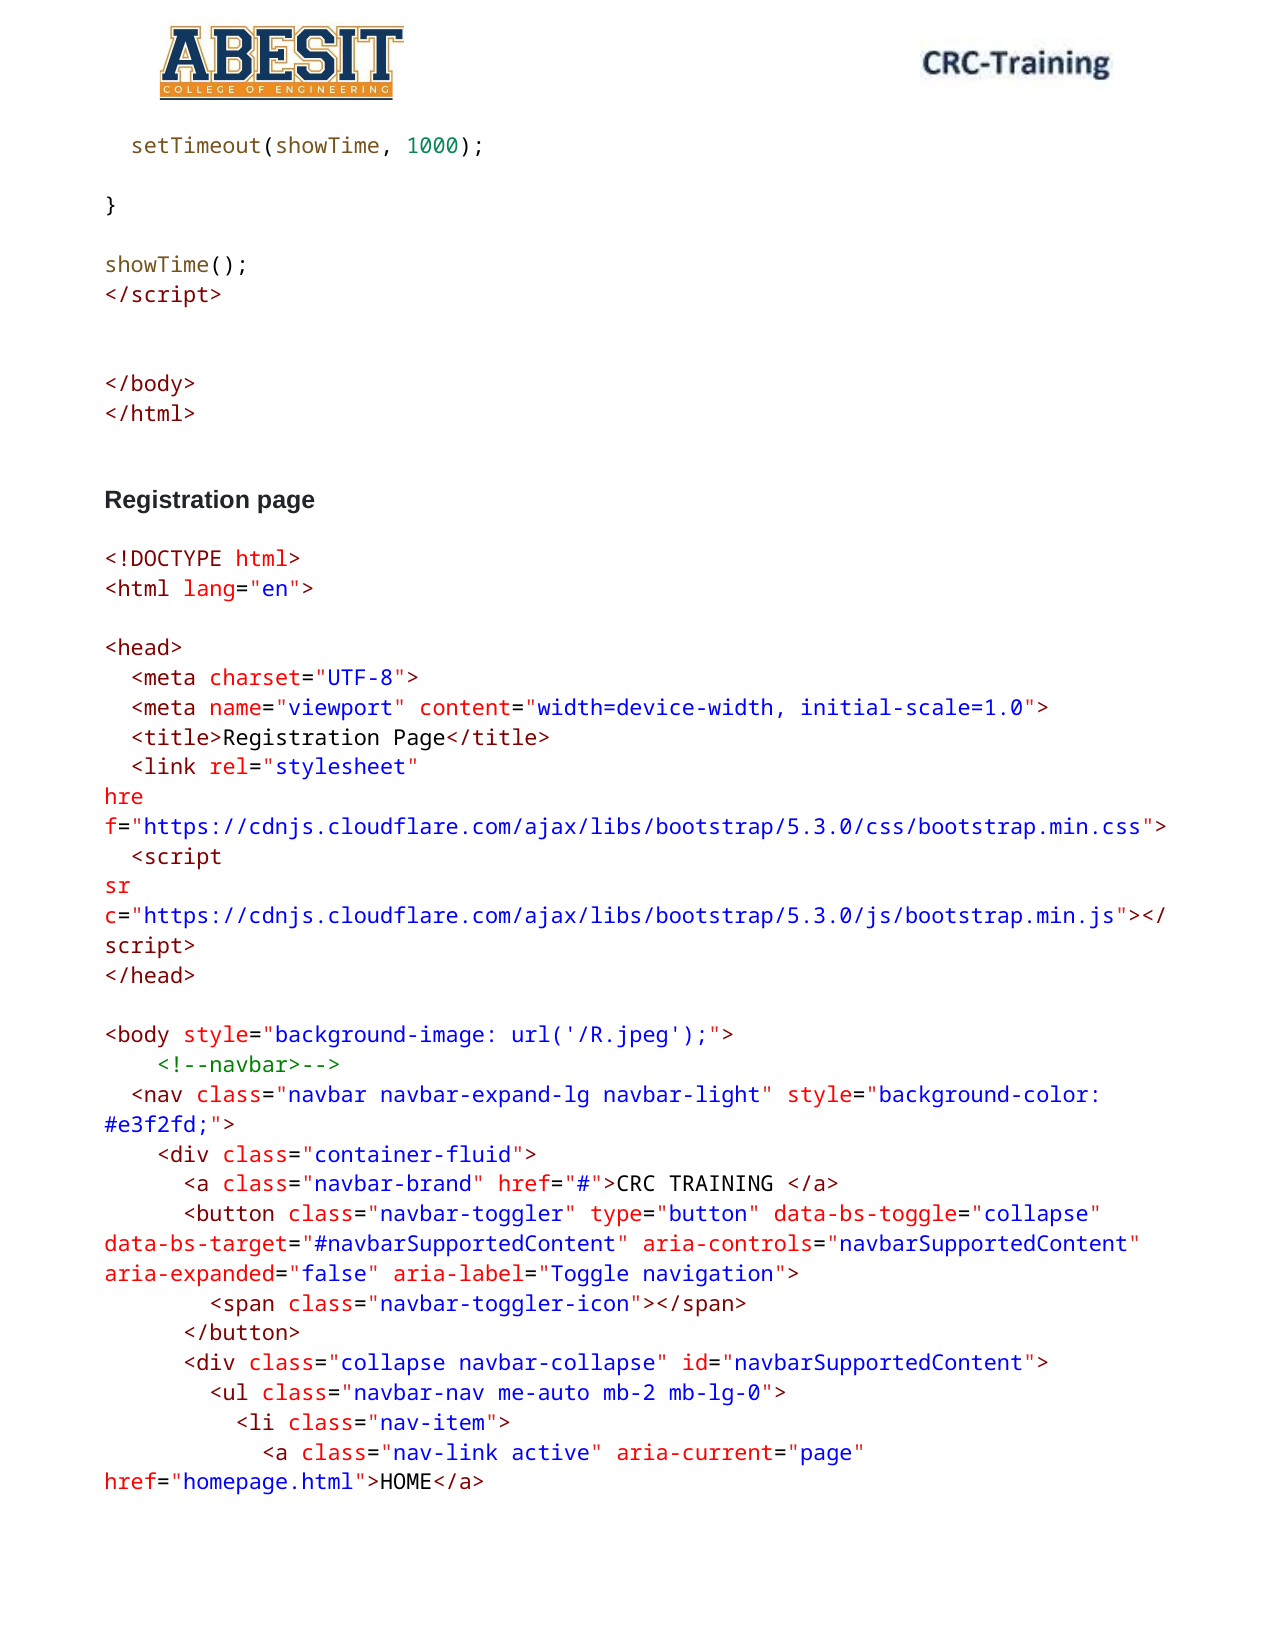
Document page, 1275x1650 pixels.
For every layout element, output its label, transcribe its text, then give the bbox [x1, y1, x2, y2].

text <button class="navbar-toggler" type="button" data-bs-toggle="collapse" data-bs-target="#navbarSupportedContent" aria-controls="navbarSupportedContent" aria-expanded="false" aria-label="Toggle navigation"> [104, 1198, 1169, 1287]
text <!DOCTYPE html> [104, 543, 1169, 572]
text <html lang="en"> [104, 572, 1169, 602]
text <a class="navbar-brand" href="#">CRC TRAINING </a> [104, 1168, 1169, 1198]
text <a class="nav-link active" aria-current="page" href="homepage.html">HOME</a> [104, 1436, 1169, 1496]
text <li class="nav-item"> [104, 1407, 1169, 1436]
text <script src="https://cdnjs.cloudflare.com/ajax/libs/bootstrap/5.3.0/js/bootstrap.min.js"></script> [104, 841, 1169, 960]
text <!--navbar>--> [104, 1049, 1169, 1079]
text </button> [104, 1317, 1169, 1347]
text <title>Registration Page</title> [104, 721, 1169, 751]
text <span class="navbar-toggler-icon"></span> [104, 1287, 1169, 1317]
text <head> [104, 632, 1169, 662]
text </html> [104, 398, 1169, 428]
text </body> [104, 368, 1169, 398]
text <link rel="stylesheet" href="https://cdnjs.cloudflare.com/ajax/libs/bootstrap/5.3.0/css/bootstrap.min.css"> [104, 751, 1169, 841]
text <div class="collapse navbar-collapse" id="navbarSupportedContent"> [104, 1347, 1169, 1377]
text } [104, 189, 1169, 219]
text <body style="background-image: url('/R.jpeg');"> [104, 1019, 1169, 1049]
text showTime(); [104, 249, 1169, 279]
text </script> [104, 279, 1169, 308]
text <ul class="navbar-nav me-auto mb-2 mb-lg-0"> [104, 1377, 1169, 1407]
text <meta charset="UTF-8"> [104, 662, 1169, 692]
text <div class="container-fluid"> [104, 1138, 1169, 1168]
text <meta name="viewport" content="width=device-width, initial-scale=1.0"> [104, 692, 1169, 721]
text Registration page [104, 485, 1169, 514]
picture [159, 22, 404, 100]
text </head> [104, 960, 1169, 989]
text setTimeout(showTime, 1000); [104, 130, 1169, 159]
picture [920, 38, 1113, 89]
text <nav class="navbar navbar-expand-lg navbar-light" style="background-color: #e3f2fd;"> [104, 1079, 1169, 1138]
